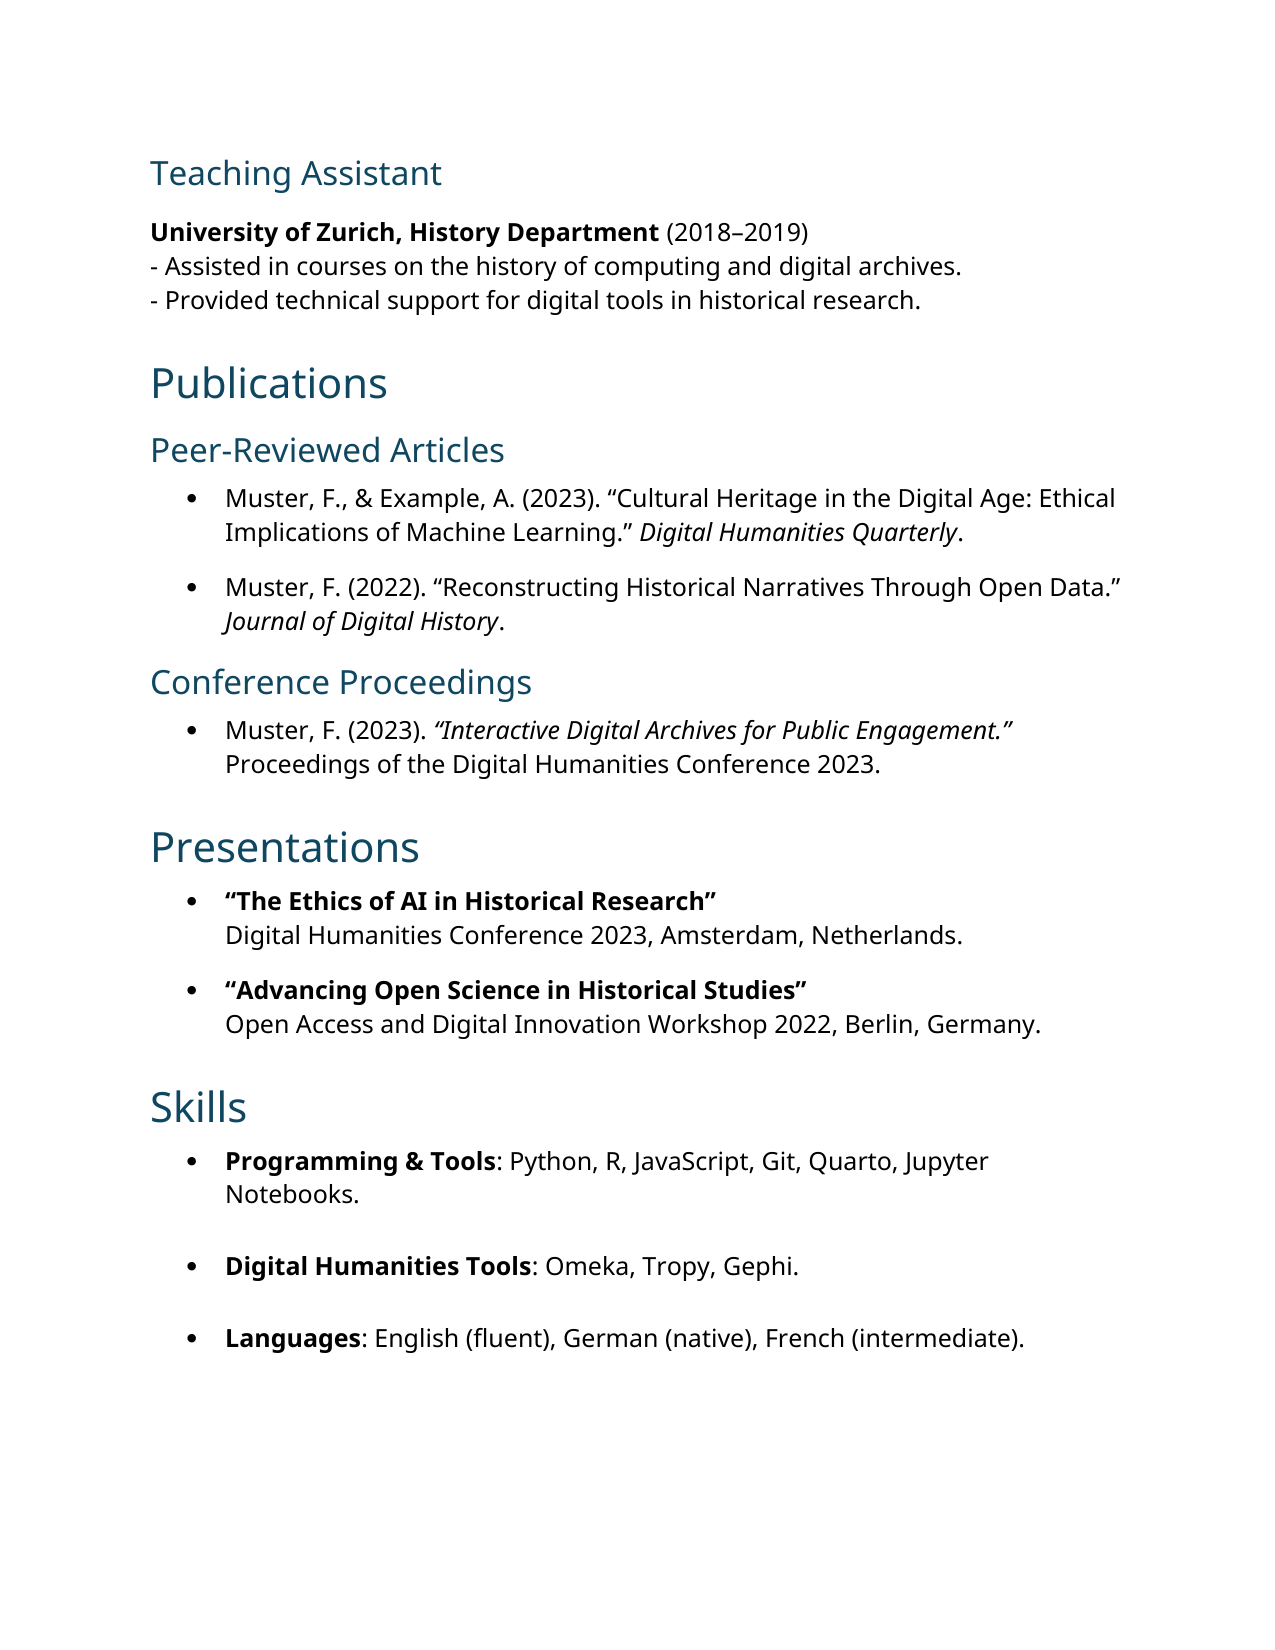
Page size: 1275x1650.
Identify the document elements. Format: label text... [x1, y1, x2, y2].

list Languages: English (fluent), German (native), French (intermediate). [187, 1321, 1125, 1355]
subtitle Teaching Assistant [150, 150, 1125, 195]
list Muster, F. (2022). “Reconstructing Historical Narratives Through Open Data.” Journal of Digital History. [187, 570, 1125, 638]
subtitle Publications [150, 354, 1125, 411]
subtitle Peer-Reviewed Articles [150, 427, 1125, 473]
text University of Zurich, History Department (2018–2019) - Assisted in courses on the history of computing and digital archives. - Provided technical support for digital tools in historical research. [150, 214, 1125, 316]
list “The Ethics of AI in Historical Research” Digital Humanities Conference 2023, Amsterdam, Netherlands. [187, 883, 1125, 952]
list “Advancing Open Science in Historical Studies” Open Access and Digital Innovation Workshop 2022, Berlin, Germany. [187, 972, 1125, 1041]
list Muster, F., & Example, A. (2023). “Cultural Heritage in the Digital Age: Ethical Implications of Machine Learning.” Digital Humanities Quarterly. [187, 481, 1125, 549]
subtitle Presentations [150, 818, 1125, 875]
list Muster, F. (2023). “Interactive Digital Archives for Public Engagement.” Proceedings of the Digital Humanities Conference 2023. [187, 713, 1125, 781]
subtitle Conference Proceedings [150, 659, 1125, 704]
subtitle Skills [150, 1078, 1125, 1135]
list Digital Humanities Tools: Omeka, Tropy, Gephi. [187, 1249, 1125, 1317]
list Programming & Tools: Python, R, JavaScript, Git, Quarto, Jupyter Notebooks. [187, 1143, 1125, 1245]
